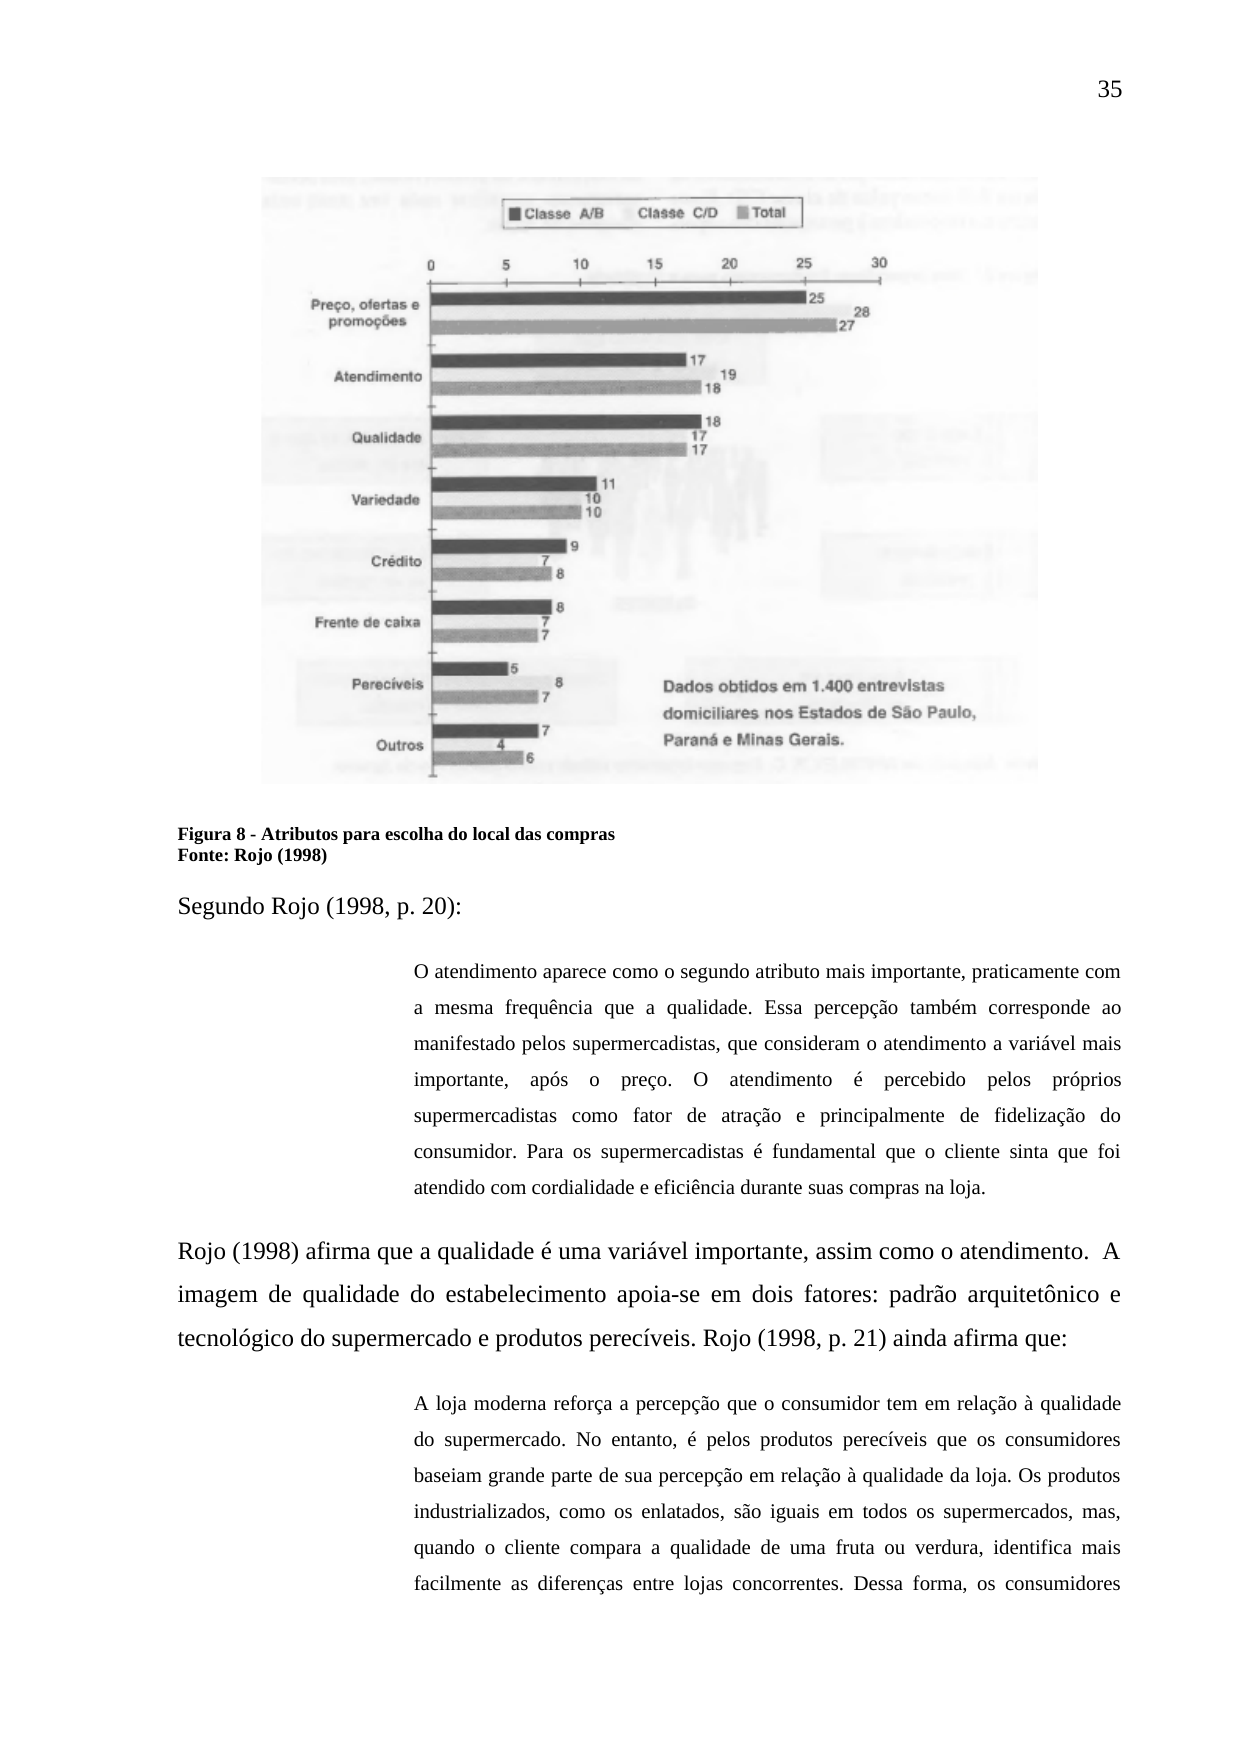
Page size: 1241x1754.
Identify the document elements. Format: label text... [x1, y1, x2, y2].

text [413, 1391, 1122, 1595]
text Fonte: Rojo (1998) [177, 844, 1122, 866]
text Rojo (1998) afirma que a qualidade é uma variável importante, assim como o atendimento. A imagem de qualidade do estabelecimento apoia-se em dois fatores: padrão arquitetônico e tecnológico do supermercado e produtos perecíveis. Rojo (1998, p. 21) ainda afirma que: [177, 1236, 1122, 1351]
text Figura 8 - Atributos para escolha do local das compras [177, 823, 1122, 844]
text Segundo Rojo (1998, p. 20): [177, 891, 1122, 920]
picture [261, 177, 1038, 784]
text O atendimento aparece como o segundo atributo mais importante, praticamente com a mesma frequência que a qualidade. Essa percepção também corresponde ao manifestado pelos supermercadistas, que consideram o atendimento a variável mais importante, após o preço. O atendimento é percebido pelos próprios supermercadistas como fator de atração e principalmente de fidelização do consumidor. Para os supermercadistas é fundamental que o cliente sinta que foi atendido com cordialidade e eficiência durante suas compras na loja. [413, 959, 1122, 1199]
